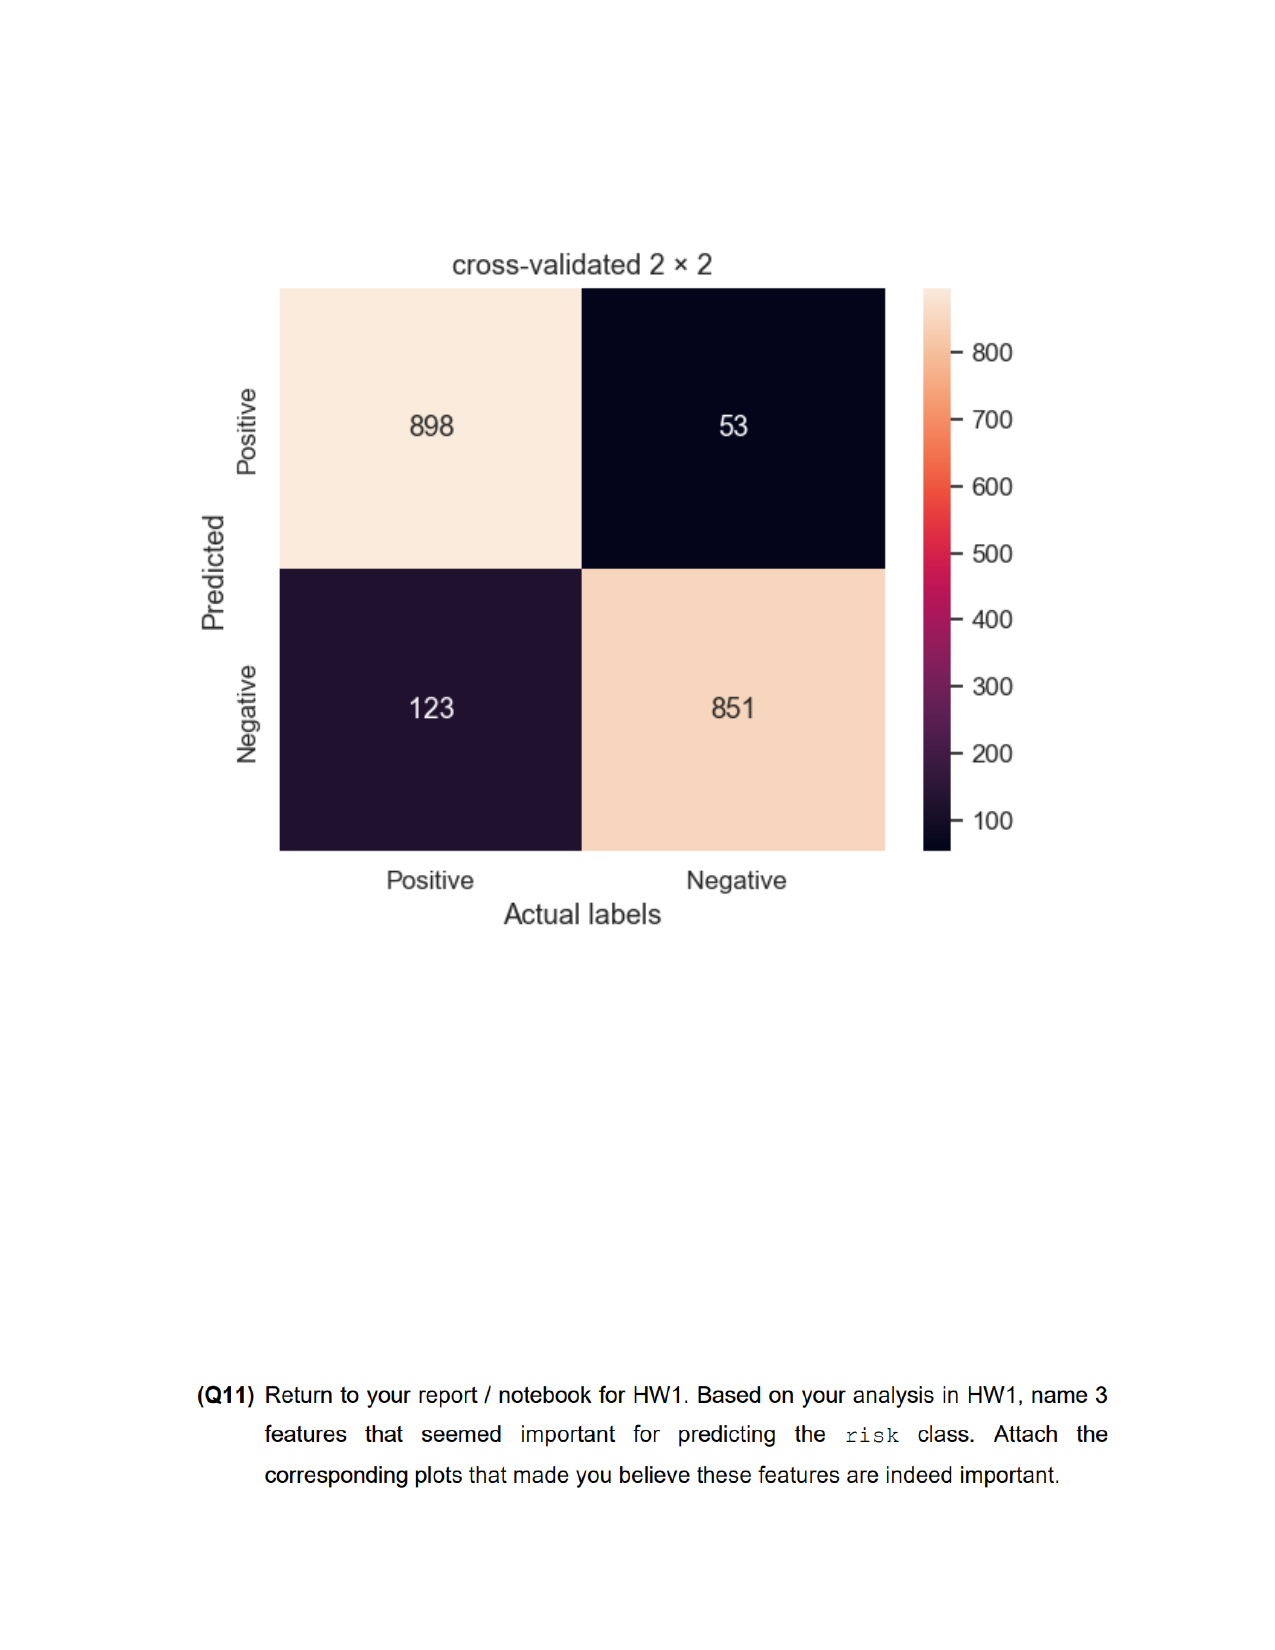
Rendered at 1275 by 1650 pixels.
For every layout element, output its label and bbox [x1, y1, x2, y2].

picture [158, 200, 1131, 928]
picture [176, 1371, 1152, 1517]
